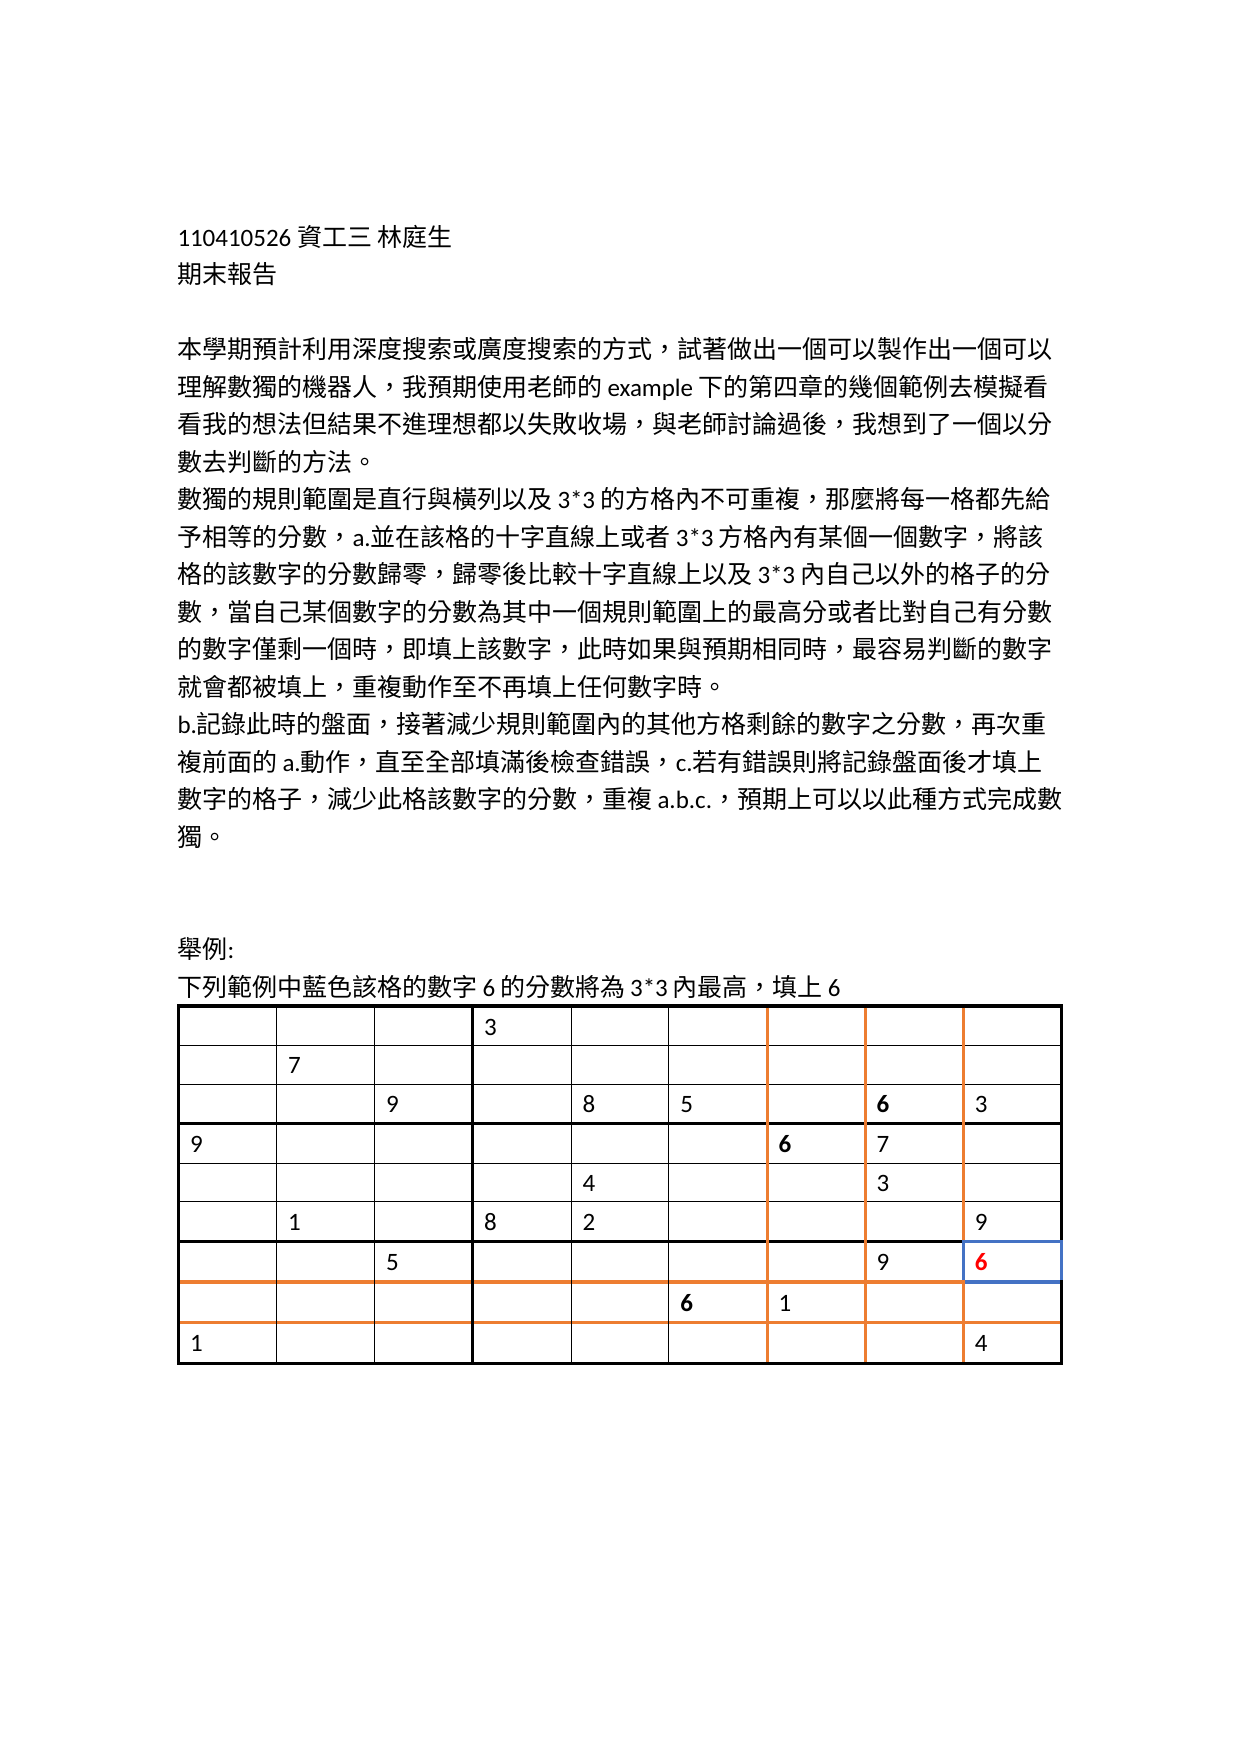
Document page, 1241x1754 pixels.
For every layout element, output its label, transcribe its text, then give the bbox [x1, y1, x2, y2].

table_cell [474, 1046, 571, 1083]
text 期末報告 [177, 254, 1063, 292]
table_header [572, 1008, 668, 1045]
table_header [375, 1008, 471, 1045]
table_cell 3 [867, 1164, 962, 1201]
table_cell [474, 1324, 571, 1362]
table_cell [769, 1324, 864, 1362]
table_cell [375, 1324, 471, 1362]
table_cell [867, 1046, 962, 1083]
table_cell [375, 1164, 471, 1201]
table_cell 9 [375, 1085, 471, 1122]
table_cell [867, 1284, 962, 1321]
table_cell 4 [572, 1164, 668, 1201]
table_header [180, 1008, 276, 1045]
text 本學期預計利用深度搜索或廣度搜索的方式，試著做出一個可以製作出一個可以理解數獨的機器人，我預期使用老師的example下的第四章的幾個範例去模擬看看我的想法但結果不進理想都以失敗收場，與老師討論過後，我想到了一個以分數去判斷的方法。 [177, 329, 1063, 479]
table_cell [277, 1284, 374, 1321]
table_cell [572, 1284, 668, 1321]
table_cell [965, 1125, 1060, 1163]
text b.記錄此時的盤面，接著減少規則範圍內的其他方格剩餘的數字之分數，再次重複前面的a.動作，直至全部填滿後檢查錯誤，c.若有錯誤則將記錄盤面後才填上數字的格子，減少此格該數字的分數，重複a.b.c.，預期上可以以此種方式完成數獨。 [177, 704, 1063, 854]
table_cell [965, 1164, 1060, 1201]
table_cell [474, 1164, 571, 1201]
table_cell [474, 1125, 571, 1163]
table_cell [180, 1284, 276, 1321]
table_cell [277, 1324, 374, 1362]
table_cell 7 [867, 1125, 962, 1163]
table_cell [669, 1202, 766, 1240]
table_cell [769, 1085, 864, 1122]
table_cell 1 [180, 1324, 276, 1362]
table_cell [277, 1164, 374, 1201]
table_cell 5 [375, 1243, 471, 1280]
table_cell 8 [572, 1085, 668, 1122]
table_cell [769, 1164, 864, 1201]
table_cell 7 [277, 1046, 374, 1083]
text 舉例: [177, 929, 1063, 967]
table_cell [769, 1202, 864, 1240]
table_cell 6 [965, 1243, 1060, 1280]
table_cell 4 [965, 1324, 1060, 1362]
table_cell [474, 1284, 571, 1321]
table_cell 6 [669, 1284, 766, 1321]
table_cell [375, 1202, 471, 1240]
text 下列範例中藍色該格的數字6的分數將為3*3內最高，填上6 [177, 967, 1063, 1004]
table_cell [572, 1125, 668, 1163]
table_cell [669, 1046, 766, 1083]
table_cell [375, 1284, 471, 1321]
table_cell [180, 1202, 276, 1240]
table_header [769, 1008, 864, 1045]
table_cell [474, 1085, 571, 1122]
table_cell 9 [867, 1243, 962, 1280]
table_cell [474, 1243, 571, 1280]
table_cell [769, 1243, 864, 1280]
table_cell 9 [965, 1202, 1060, 1240]
table_cell [180, 1046, 276, 1083]
table_header [669, 1008, 766, 1045]
table_cell [867, 1324, 962, 1362]
table_cell [277, 1085, 374, 1122]
table_cell [669, 1164, 766, 1201]
table_cell [277, 1243, 374, 1280]
table_cell 9 [180, 1125, 276, 1163]
table_cell 3 [965, 1085, 1060, 1122]
text 數獨的規則範圍是直行與橫列以及3*3的方格內不可重複，那麼將每一格都先給予相等的分數，a.並在該格的十字直線上或者3*3方格內有某個一個數字，將該格的該數字的分數歸零，歸零後比較十字直線上以及3*3內自己以外的格子的分數，當自己某個數字的分數為其中一個規則範圍上的最高分或者比對自己有分數的數字僅剩一個時，即填上該數字，此時如果與預期相同時，最容易判斷的數字就會都被填上，重複動作至不再填上任何數字時。 [177, 479, 1063, 704]
table_cell 8 [474, 1202, 571, 1240]
table_cell [965, 1284, 1060, 1321]
table_cell 5 [669, 1085, 766, 1122]
text 110410526 資工三 林庭生 [177, 217, 1063, 254]
table_cell [277, 1125, 374, 1163]
table_cell [375, 1125, 471, 1163]
table_cell [669, 1125, 766, 1163]
table_cell [180, 1243, 276, 1280]
table_cell [769, 1046, 864, 1083]
table_header [867, 1008, 962, 1045]
table_cell 6 [769, 1125, 864, 1163]
table_cell [375, 1046, 471, 1083]
table_cell [180, 1164, 276, 1201]
table_header 3 [474, 1008, 571, 1045]
table_cell [572, 1046, 668, 1083]
table_cell [867, 1202, 962, 1240]
table_cell [965, 1046, 1060, 1083]
table_cell [572, 1324, 668, 1362]
table_header [965, 1008, 1060, 1045]
table_cell [572, 1243, 668, 1280]
table_cell 1 [769, 1284, 864, 1321]
table_header [277, 1008, 374, 1045]
table_cell [669, 1324, 766, 1362]
table_cell 6 [867, 1085, 962, 1122]
table_cell 2 [572, 1202, 668, 1240]
table_cell 1 [277, 1202, 374, 1240]
table_cell [180, 1085, 276, 1122]
table_cell [669, 1243, 766, 1280]
